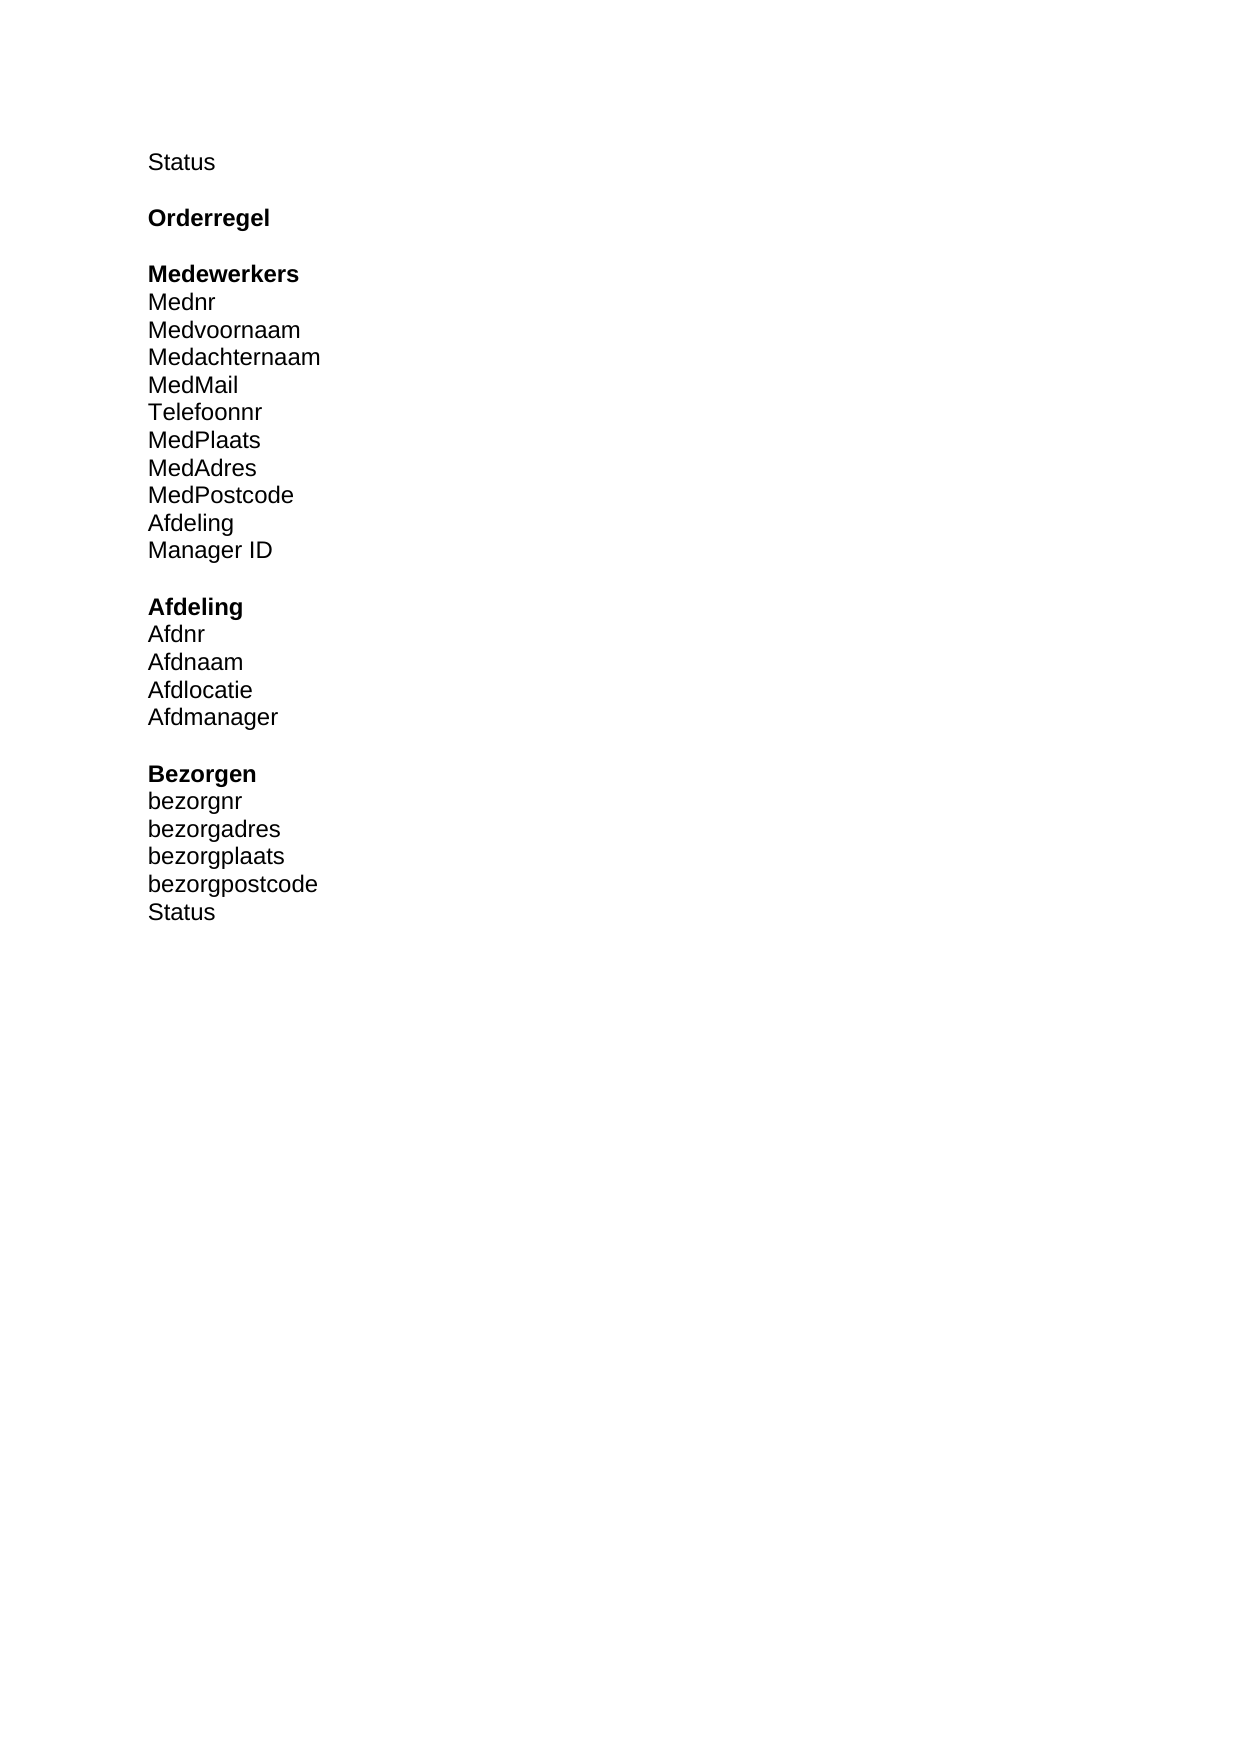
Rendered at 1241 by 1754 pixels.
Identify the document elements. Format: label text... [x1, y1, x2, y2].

text bezorgplaats [148, 842, 1093, 870]
text Medvoornaam [148, 316, 1093, 343]
text MedPostcode [148, 481, 1093, 509]
text MedPlaats [148, 426, 1093, 453]
text Telefoonnr [148, 398, 1093, 426]
text Orderregel [148, 204, 1093, 232]
text Afdnr [148, 620, 1093, 648]
text bezorgpostcode [148, 870, 1093, 897]
text Afdnaam [148, 648, 1093, 676]
text Medachternaam [148, 343, 1093, 371]
text Status [148, 148, 1093, 175]
text Afdlocatie [148, 676, 1093, 703]
text Status [148, 897, 1093, 925]
text Manager ID [148, 536, 1093, 564]
text MedMail [148, 371, 1093, 398]
text Medewerkers [148, 260, 1093, 288]
text Afdmanager [148, 703, 1093, 731]
text bezorgadres [148, 815, 1093, 842]
text Mednr [148, 288, 1093, 316]
text Afdeling [148, 509, 1093, 536]
text MedAdres [148, 453, 1093, 481]
text bezorgnr [148, 787, 1093, 815]
text Afdeling [148, 593, 1093, 620]
text Bezorgen [148, 759, 1093, 787]
